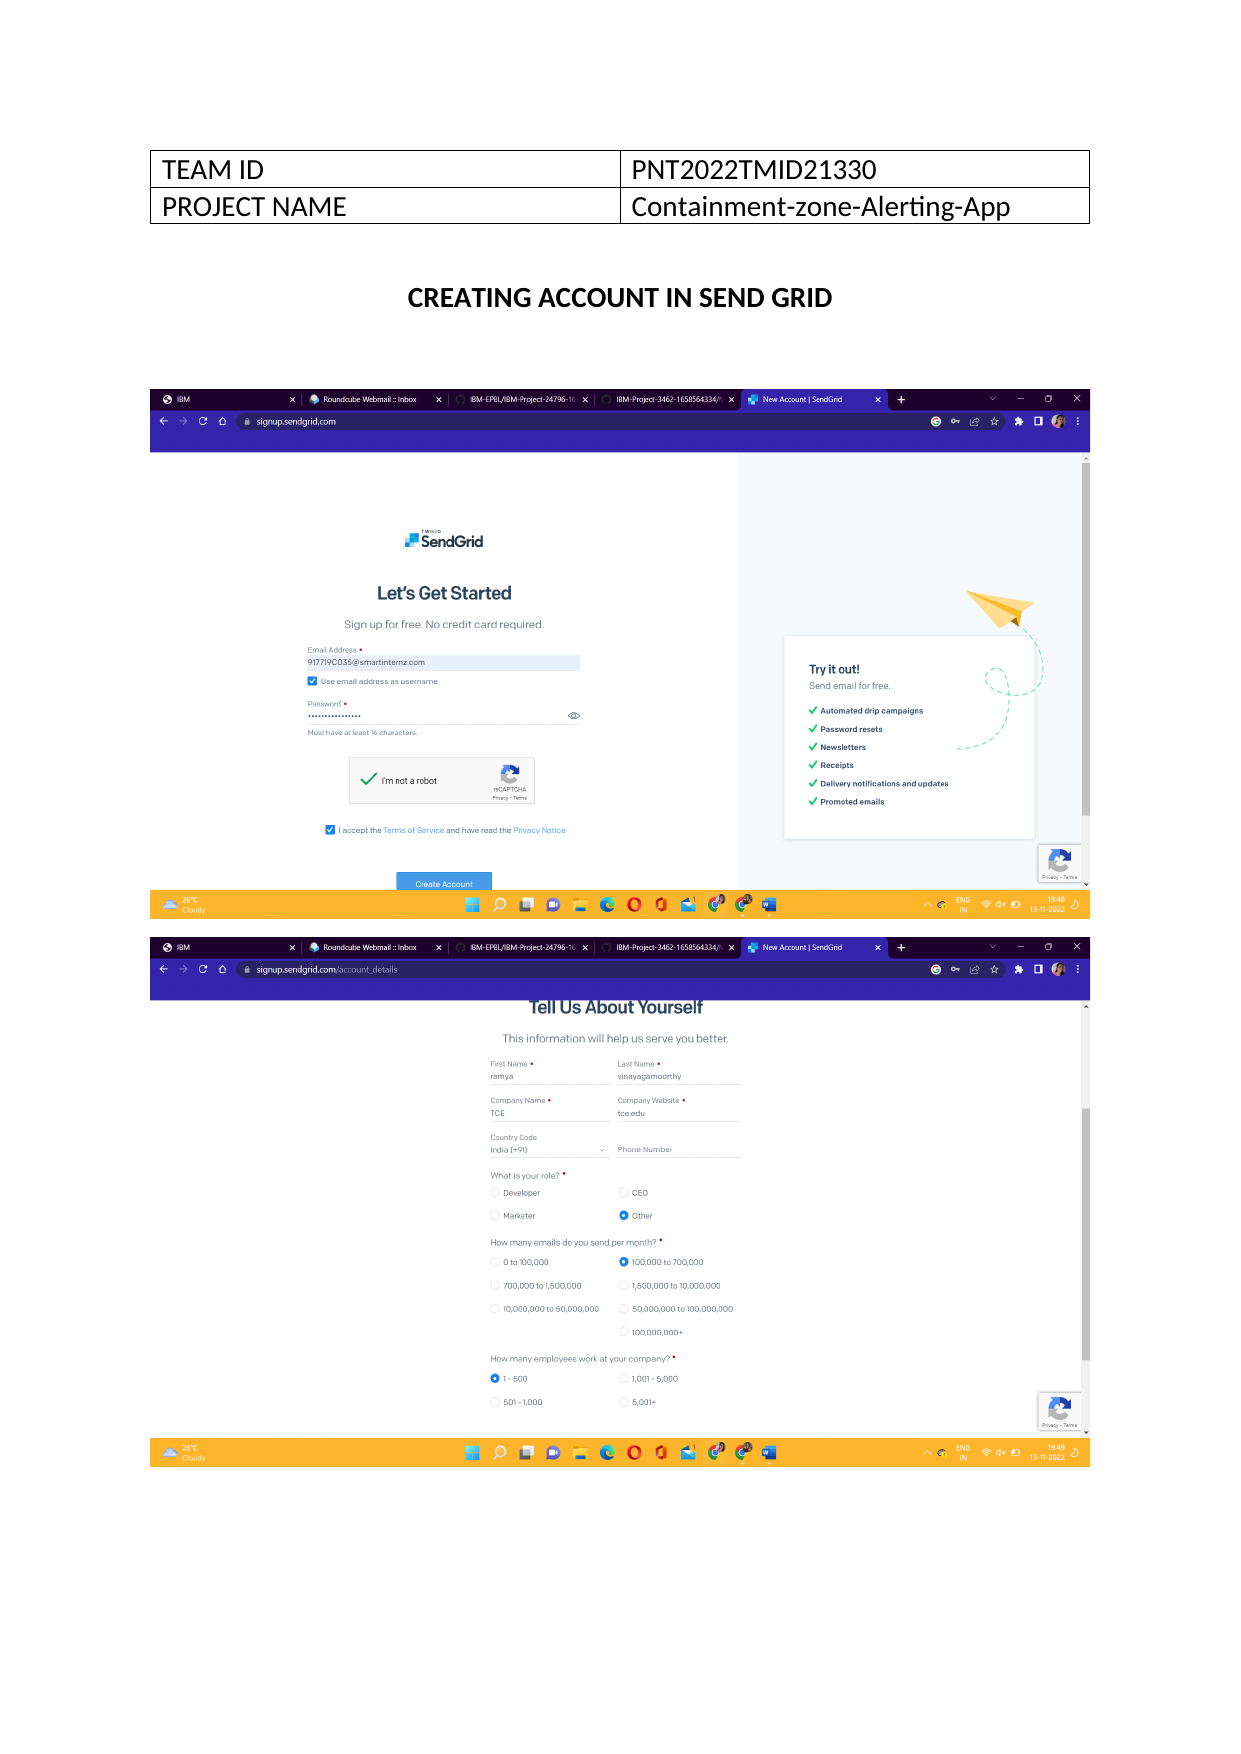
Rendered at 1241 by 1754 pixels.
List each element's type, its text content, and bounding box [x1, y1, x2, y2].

table_header TEAM ID [151, 151, 620, 187]
table_cell Containment-zone-Alerting-App [621, 188, 1089, 223]
picture [150, 937, 1091, 1467]
table_header PNT2022TMID21330 [621, 151, 1089, 187]
table_cell PROJECT NAME [151, 188, 620, 223]
picture [150, 389, 1091, 919]
text CREATING ACCOUNT IN SEND GRID [150, 279, 1090, 315]
